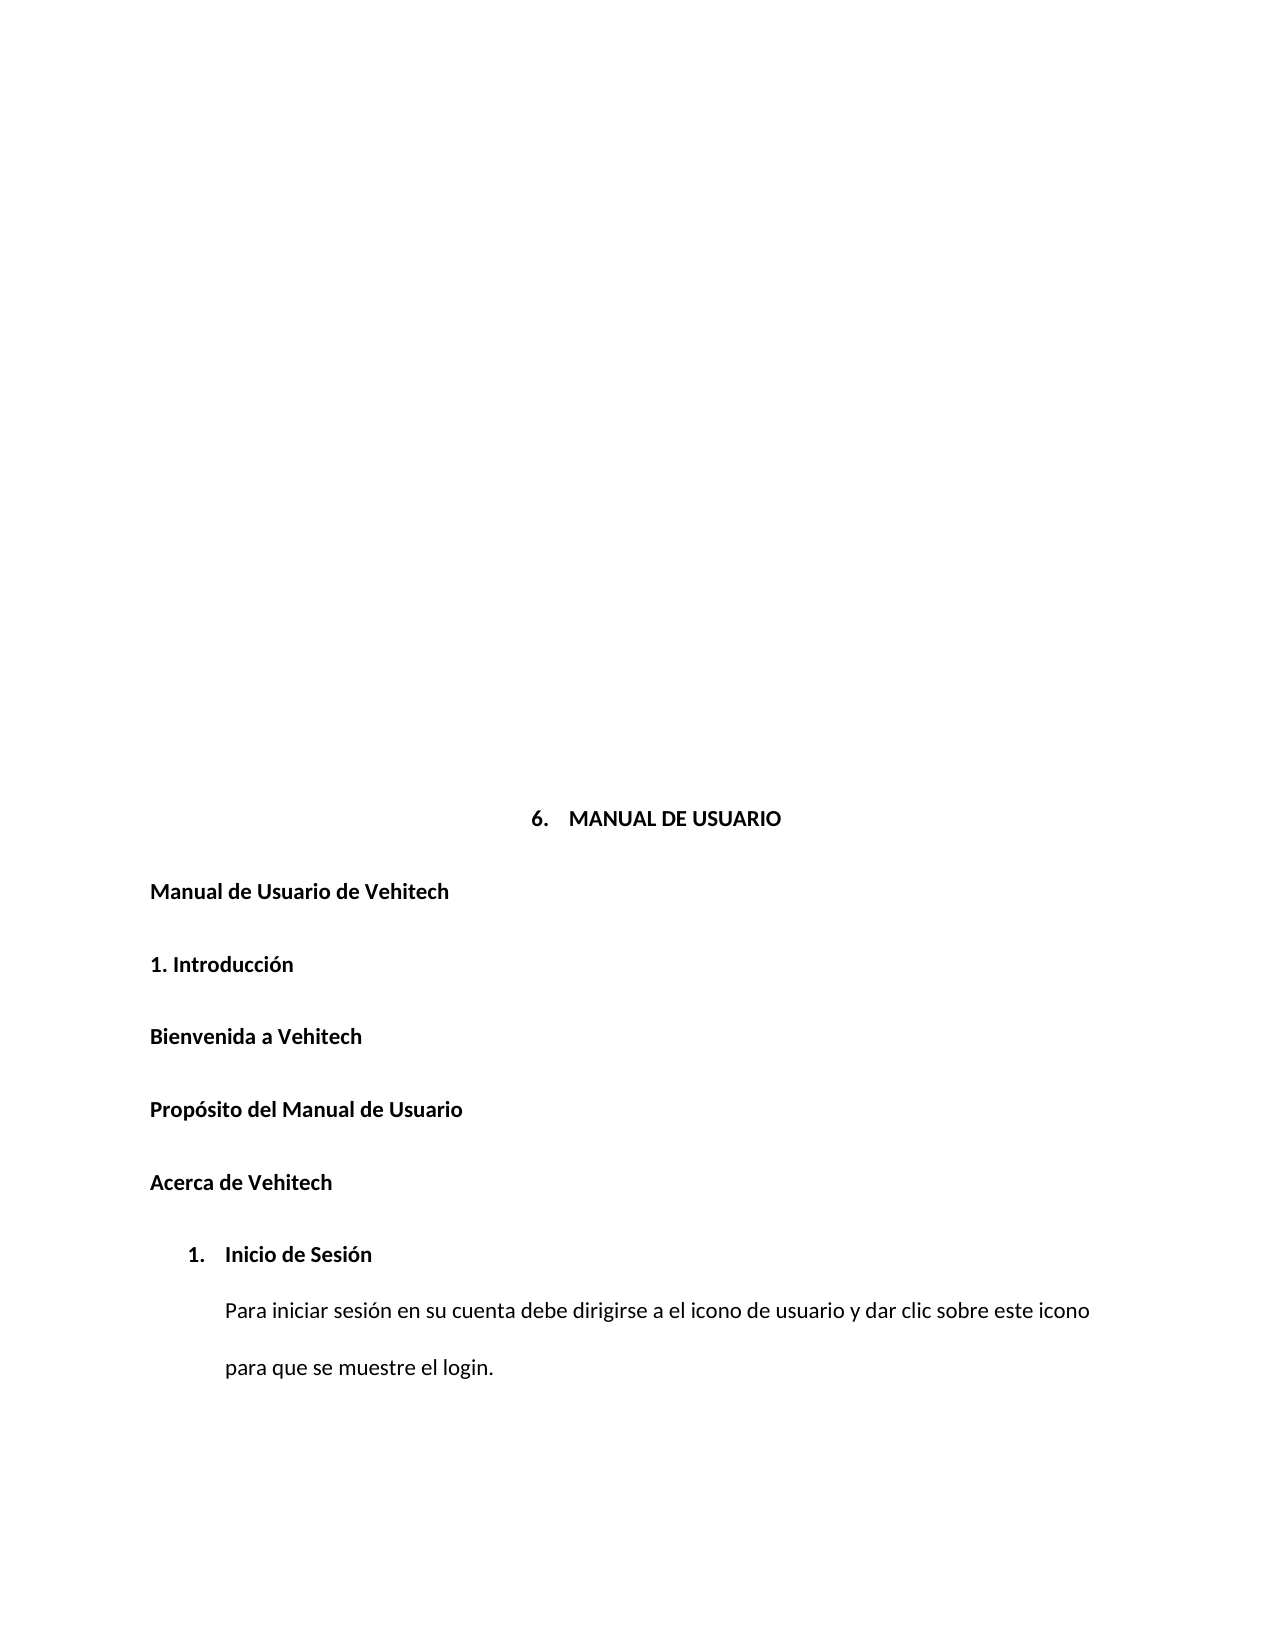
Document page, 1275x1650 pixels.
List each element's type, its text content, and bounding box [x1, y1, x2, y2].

list MANUAL DE USUARIO [187, 804, 1125, 832]
list Para iniciar sesión en su cuenta debe dirigirse a el icono de usuario y dar clic sobre este icono para que se muestre el login. [225, 1297, 1125, 1381]
text Manual de Usuario de Vehitech [150, 877, 1125, 905]
text Acerca de Vehitech [150, 1168, 1125, 1196]
text Propósito del Manual de Usuario [150, 1095, 1125, 1123]
text Bienvenida a Vehitech [150, 1022, 1125, 1051]
list Inicio de Sesión [187, 1241, 1125, 1269]
text 1. Introducción [150, 950, 1125, 978]
